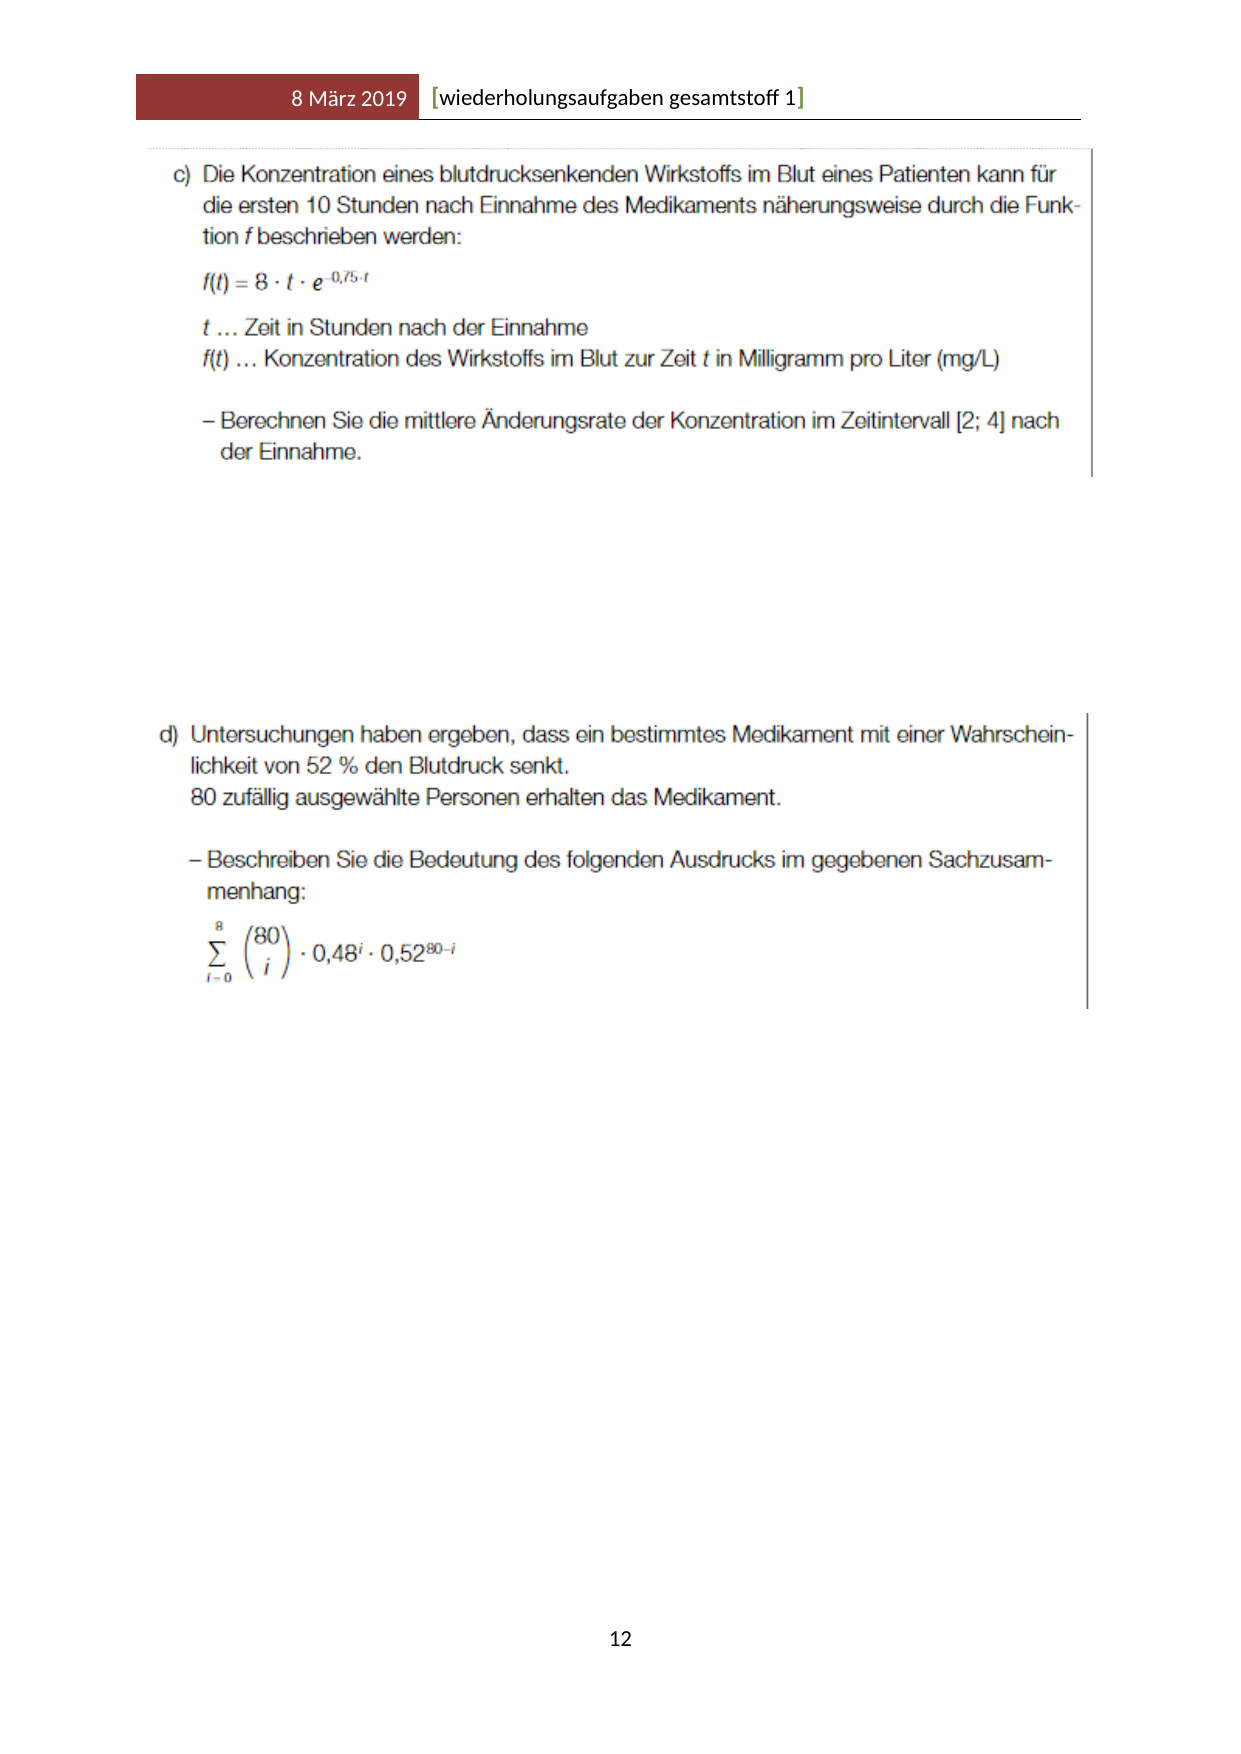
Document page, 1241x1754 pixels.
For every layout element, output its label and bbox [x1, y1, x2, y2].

picture [147, 148, 1093, 477]
picture [147, 713, 1090, 1009]
